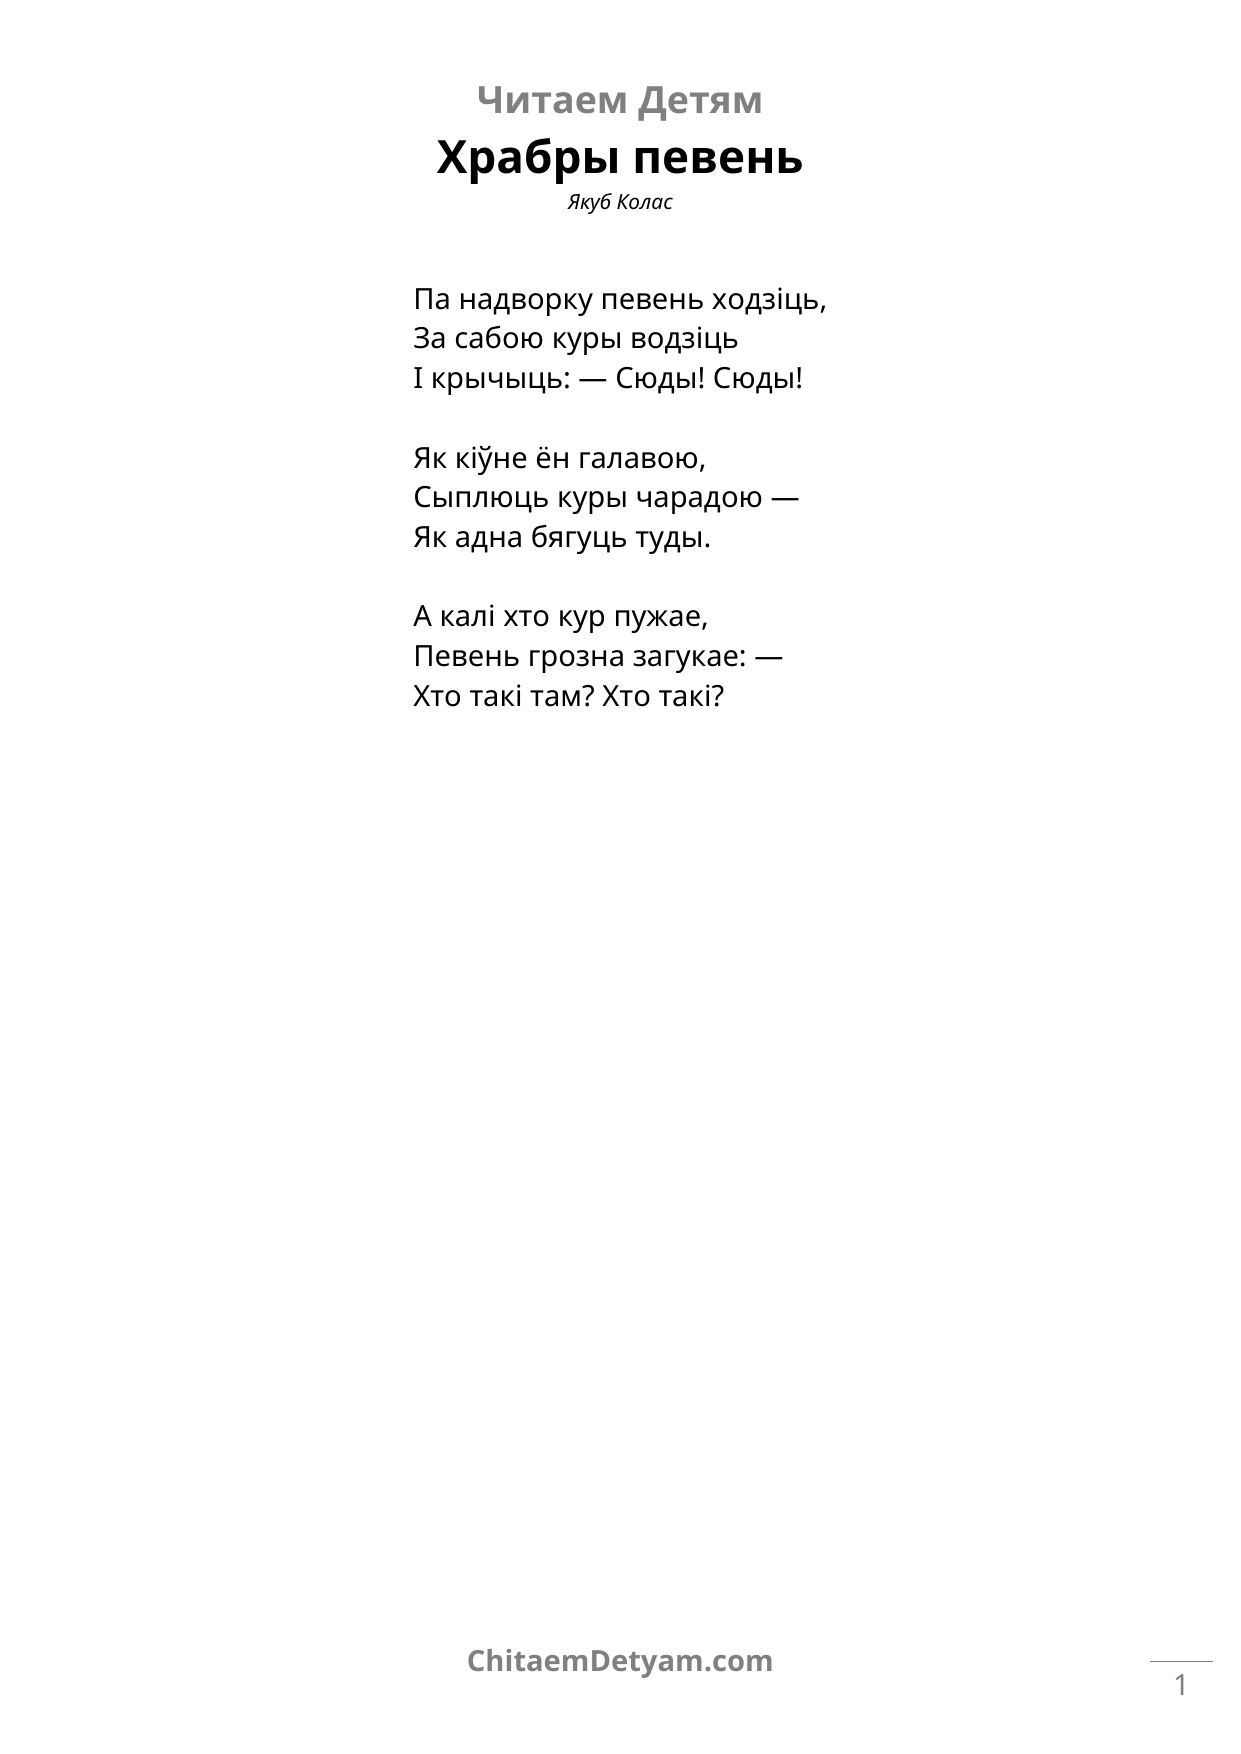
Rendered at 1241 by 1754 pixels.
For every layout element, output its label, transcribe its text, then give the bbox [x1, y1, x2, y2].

text Па надворку певень ходзіць, [413, 278, 1122, 318]
text Певень грозна загукае: — [413, 635, 1122, 675]
text Храбры певень Якуб Колас [118, 125, 1122, 216]
text Як адна бягуць туды. [413, 516, 1122, 556]
text I крычыць: — Сюды! Сюды! [413, 357, 1122, 397]
text А калі хто кур пужае, [413, 596, 1122, 635]
text Як кіўне ён галавою, [413, 437, 1122, 477]
text Хто такі там? Хто такі? [413, 675, 1122, 715]
text Сыплюць куры чарадою — [413, 477, 1122, 516]
text За сабою куры водзіць [413, 318, 1122, 357]
